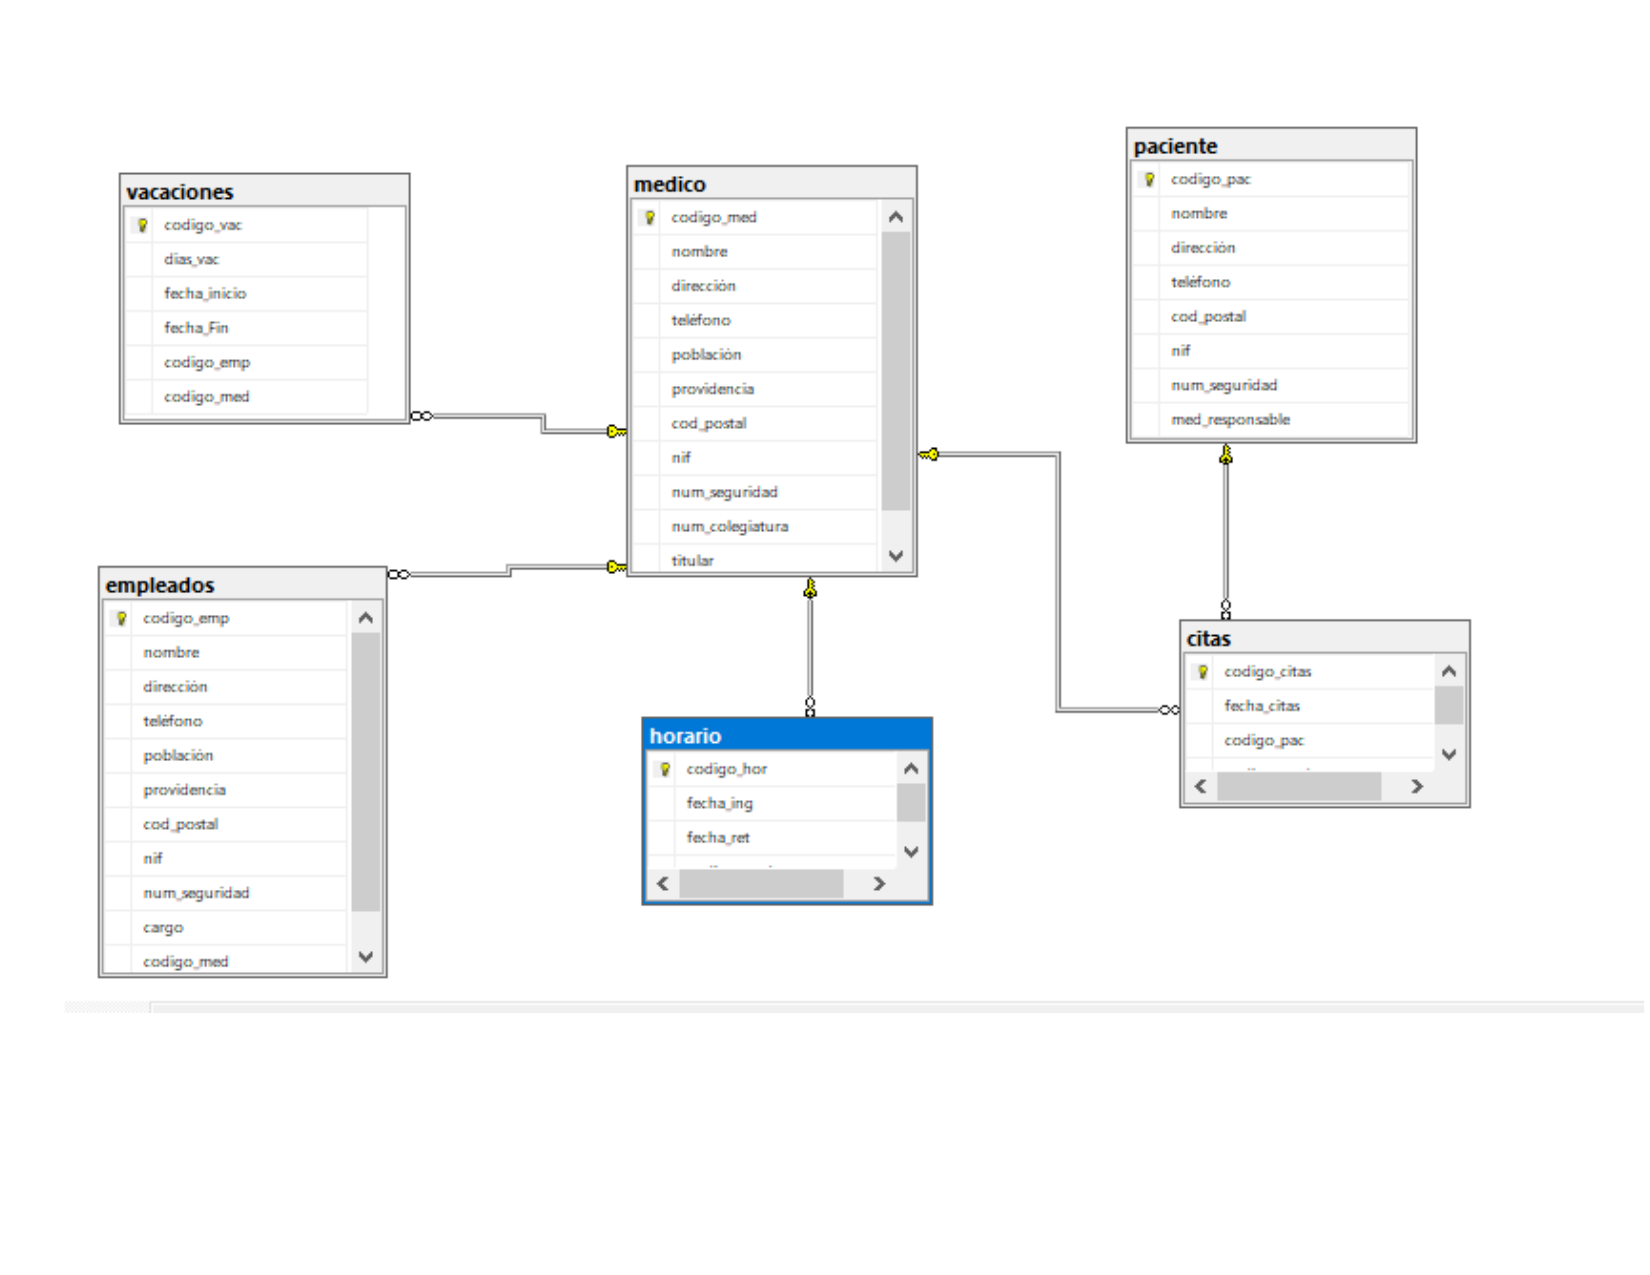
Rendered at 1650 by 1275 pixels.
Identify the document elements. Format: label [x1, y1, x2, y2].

picture [64, 70, 1645, 1013]
